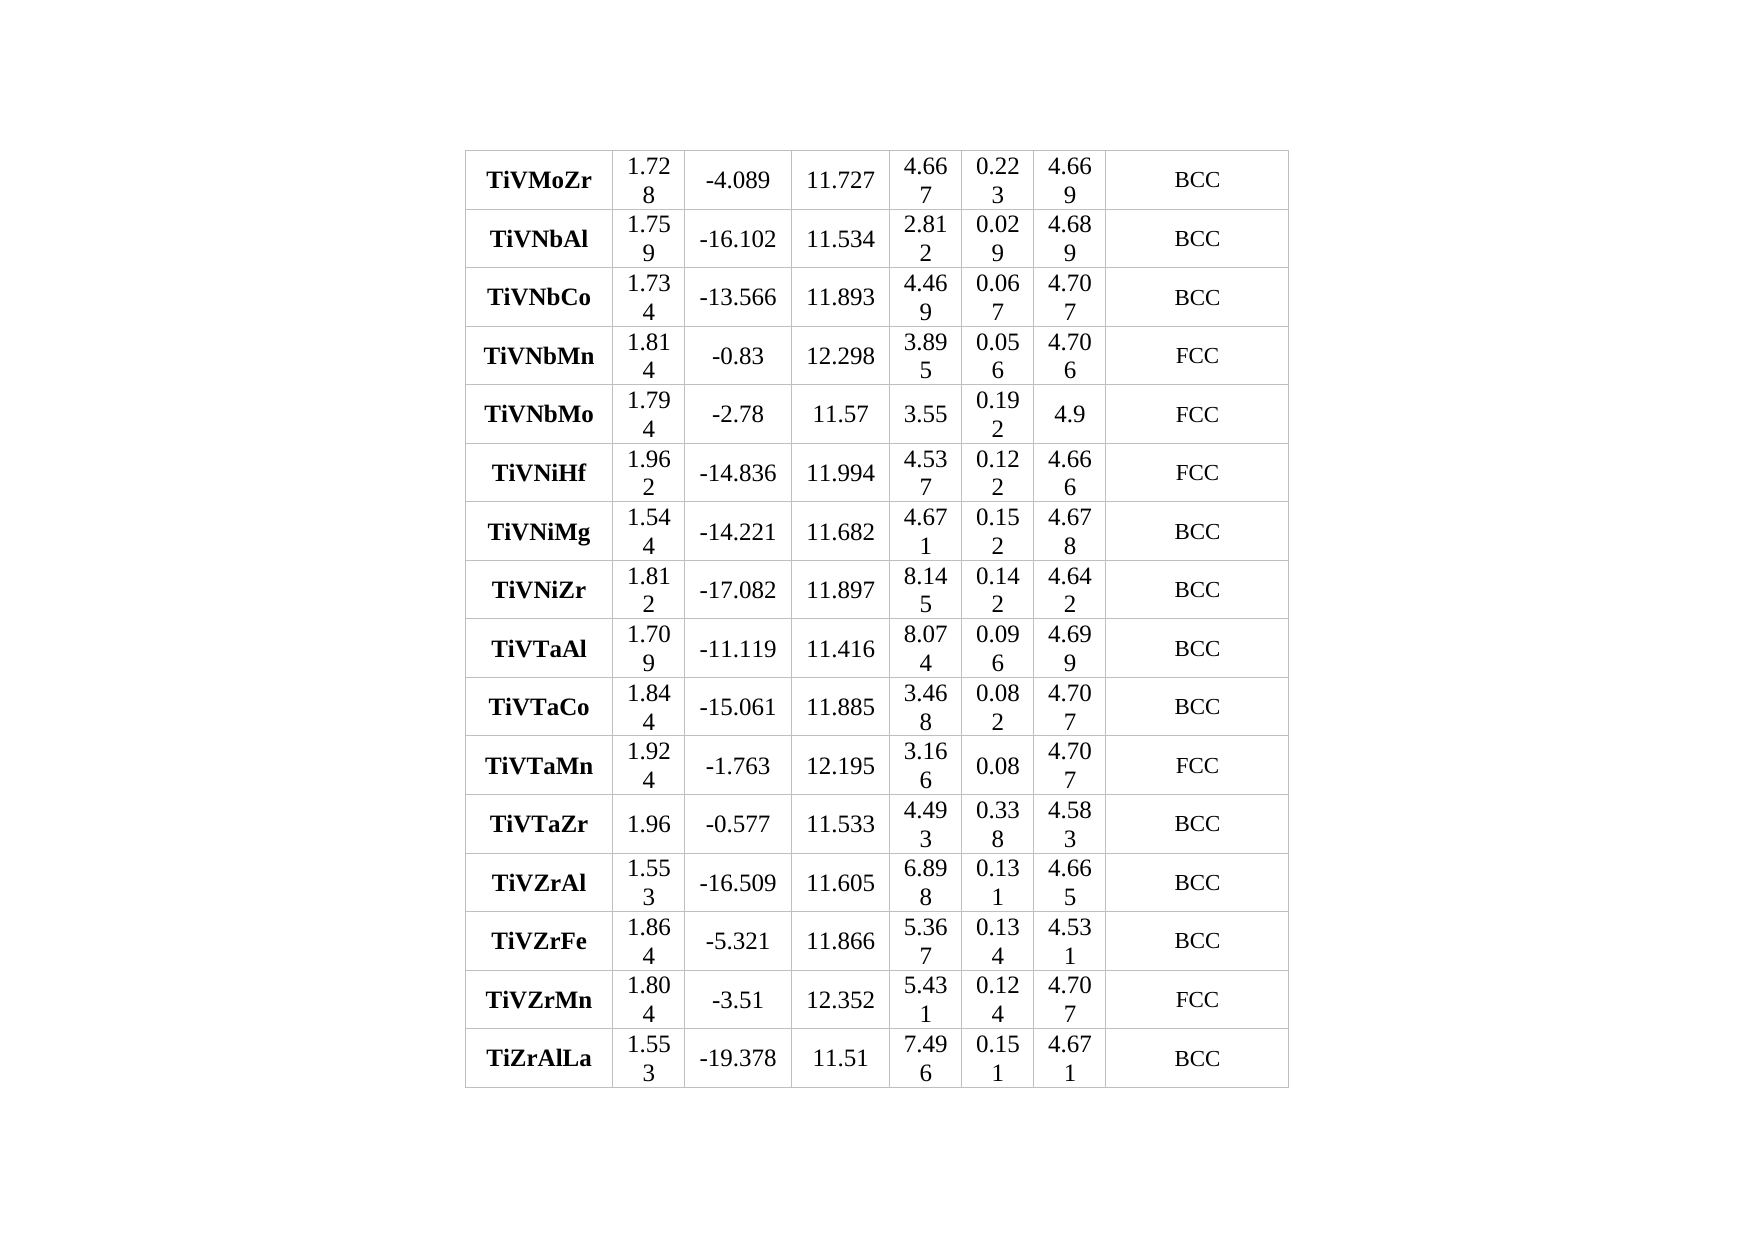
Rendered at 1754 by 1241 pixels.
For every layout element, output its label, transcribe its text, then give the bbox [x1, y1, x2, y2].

table_cell TiVMoZr [466, 151, 612, 208]
table_cell 0.082 [962, 678, 1033, 735]
table_cell 4.671 [890, 502, 961, 560]
table_cell -15.061 [685, 678, 791, 735]
table_cell BCC [1106, 268, 1288, 326]
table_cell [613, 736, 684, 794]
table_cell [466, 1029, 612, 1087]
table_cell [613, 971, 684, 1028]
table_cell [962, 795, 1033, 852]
table_cell 11.727 [792, 151, 889, 208]
table_cell 0.152 [962, 502, 1033, 560]
table_cell 4.669 [1034, 151, 1105, 208]
table_cell -2.78 [685, 385, 791, 443]
table_cell 1.812 [613, 561, 684, 618]
table_cell 0.122 [962, 444, 1033, 501]
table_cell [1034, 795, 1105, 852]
table_cell 1.759 [613, 210, 684, 267]
table_cell 4.537 [890, 444, 961, 501]
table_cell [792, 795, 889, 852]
table_cell 11.57 [792, 385, 889, 443]
table_cell TiVTaAl [466, 619, 612, 677]
table_cell 4.667 [890, 151, 961, 208]
table_cell -0.83 [685, 327, 791, 384]
table_cell TiVTaCo [466, 678, 612, 735]
table_cell 1.709 [613, 619, 684, 677]
table_cell 11.893 [792, 268, 889, 326]
table_cell 0.142 [962, 561, 1033, 618]
table_cell 11.885 [792, 678, 889, 735]
table_cell 0.223 [962, 151, 1033, 208]
table_cell 1.794 [613, 385, 684, 443]
table_cell 0.029 [962, 210, 1033, 267]
table_cell TiVNiHf [466, 444, 612, 501]
table_cell 11.897 [792, 561, 889, 618]
table_cell 4.666 [1034, 444, 1105, 501]
table_cell -4.089 [685, 151, 791, 208]
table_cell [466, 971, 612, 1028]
table_cell 2.812 [890, 210, 961, 267]
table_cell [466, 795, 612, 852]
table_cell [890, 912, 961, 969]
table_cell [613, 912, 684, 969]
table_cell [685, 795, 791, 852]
table_cell 4.699 [1034, 619, 1105, 677]
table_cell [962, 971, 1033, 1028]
table_cell 4.689 [1034, 210, 1105, 267]
table_cell 11.682 [792, 502, 889, 560]
table_cell 1.734 [613, 268, 684, 326]
table_cell BCC [1106, 210, 1288, 267]
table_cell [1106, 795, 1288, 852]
table_cell 4.642 [1034, 561, 1105, 618]
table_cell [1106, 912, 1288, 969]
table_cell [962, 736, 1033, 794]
table_cell 3.55 [890, 385, 961, 443]
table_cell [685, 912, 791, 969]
table_cell 1.962 [613, 444, 684, 501]
table_cell BCC [1106, 619, 1288, 677]
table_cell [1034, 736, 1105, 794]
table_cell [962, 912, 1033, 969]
table_cell -17.082 [685, 561, 791, 618]
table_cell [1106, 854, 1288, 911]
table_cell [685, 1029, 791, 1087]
table_cell TiVNbAl [466, 210, 612, 267]
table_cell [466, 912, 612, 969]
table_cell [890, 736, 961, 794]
table_cell TiVNbCo [466, 268, 612, 326]
table_cell TiVNbMn [466, 327, 612, 384]
table_cell 3.895 [890, 327, 961, 384]
table_cell BCC [1106, 151, 1288, 208]
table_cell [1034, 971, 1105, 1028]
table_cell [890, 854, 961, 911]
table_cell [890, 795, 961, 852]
table_cell 1.844 [613, 678, 684, 735]
table_cell 3.468 [890, 678, 961, 735]
table_cell BCC [1106, 561, 1288, 618]
table_cell -14.836 [685, 444, 791, 501]
table_cell TiVNbMo [466, 385, 612, 443]
table_cell 0.056 [962, 327, 1033, 384]
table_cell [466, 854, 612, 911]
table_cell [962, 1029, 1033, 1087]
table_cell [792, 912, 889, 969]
table_cell 1.544 [613, 502, 684, 560]
table_cell FCC [1106, 385, 1288, 443]
table_cell 4.707 [1034, 268, 1105, 326]
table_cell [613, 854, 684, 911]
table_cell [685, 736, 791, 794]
table_cell 11.994 [792, 444, 889, 501]
table_cell 4.9 [1034, 385, 1105, 443]
table_cell 0.067 [962, 268, 1033, 326]
table_cell 0.096 [962, 619, 1033, 677]
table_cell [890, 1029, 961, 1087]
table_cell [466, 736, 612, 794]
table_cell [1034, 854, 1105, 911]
table_cell 12.298 [792, 327, 889, 384]
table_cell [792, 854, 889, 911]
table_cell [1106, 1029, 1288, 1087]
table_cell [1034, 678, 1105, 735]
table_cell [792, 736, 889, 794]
table_cell 4.678 [1034, 502, 1105, 560]
table_cell 11.534 [792, 210, 889, 267]
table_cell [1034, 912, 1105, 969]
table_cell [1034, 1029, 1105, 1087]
table_cell TiVNiMg [466, 502, 612, 560]
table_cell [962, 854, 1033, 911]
table_cell TiVNiZr [466, 561, 612, 618]
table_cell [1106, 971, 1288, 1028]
table_cell 1.728 [613, 151, 684, 208]
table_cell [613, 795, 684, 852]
table_cell 0.192 [962, 385, 1033, 443]
table_cell 8.145 [890, 561, 961, 618]
table_cell -11.119 [685, 619, 791, 677]
table_cell -14.221 [685, 502, 791, 560]
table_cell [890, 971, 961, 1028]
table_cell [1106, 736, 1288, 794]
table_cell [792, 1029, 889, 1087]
table_cell -13.566 [685, 268, 791, 326]
table_cell FCC [1106, 444, 1288, 501]
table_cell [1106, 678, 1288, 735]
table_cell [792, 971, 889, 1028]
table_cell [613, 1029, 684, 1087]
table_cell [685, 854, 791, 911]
table_cell -16.102 [685, 210, 791, 267]
table_cell 4.706 [1034, 327, 1105, 384]
table_cell BCC [1106, 502, 1288, 560]
table_cell 8.074 [890, 619, 961, 677]
table_cell 11.416 [792, 619, 889, 677]
table_cell FCC [1106, 327, 1288, 384]
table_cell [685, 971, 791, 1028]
table_cell 1.814 [613, 327, 684, 384]
table_cell 4.469 [890, 268, 961, 326]
